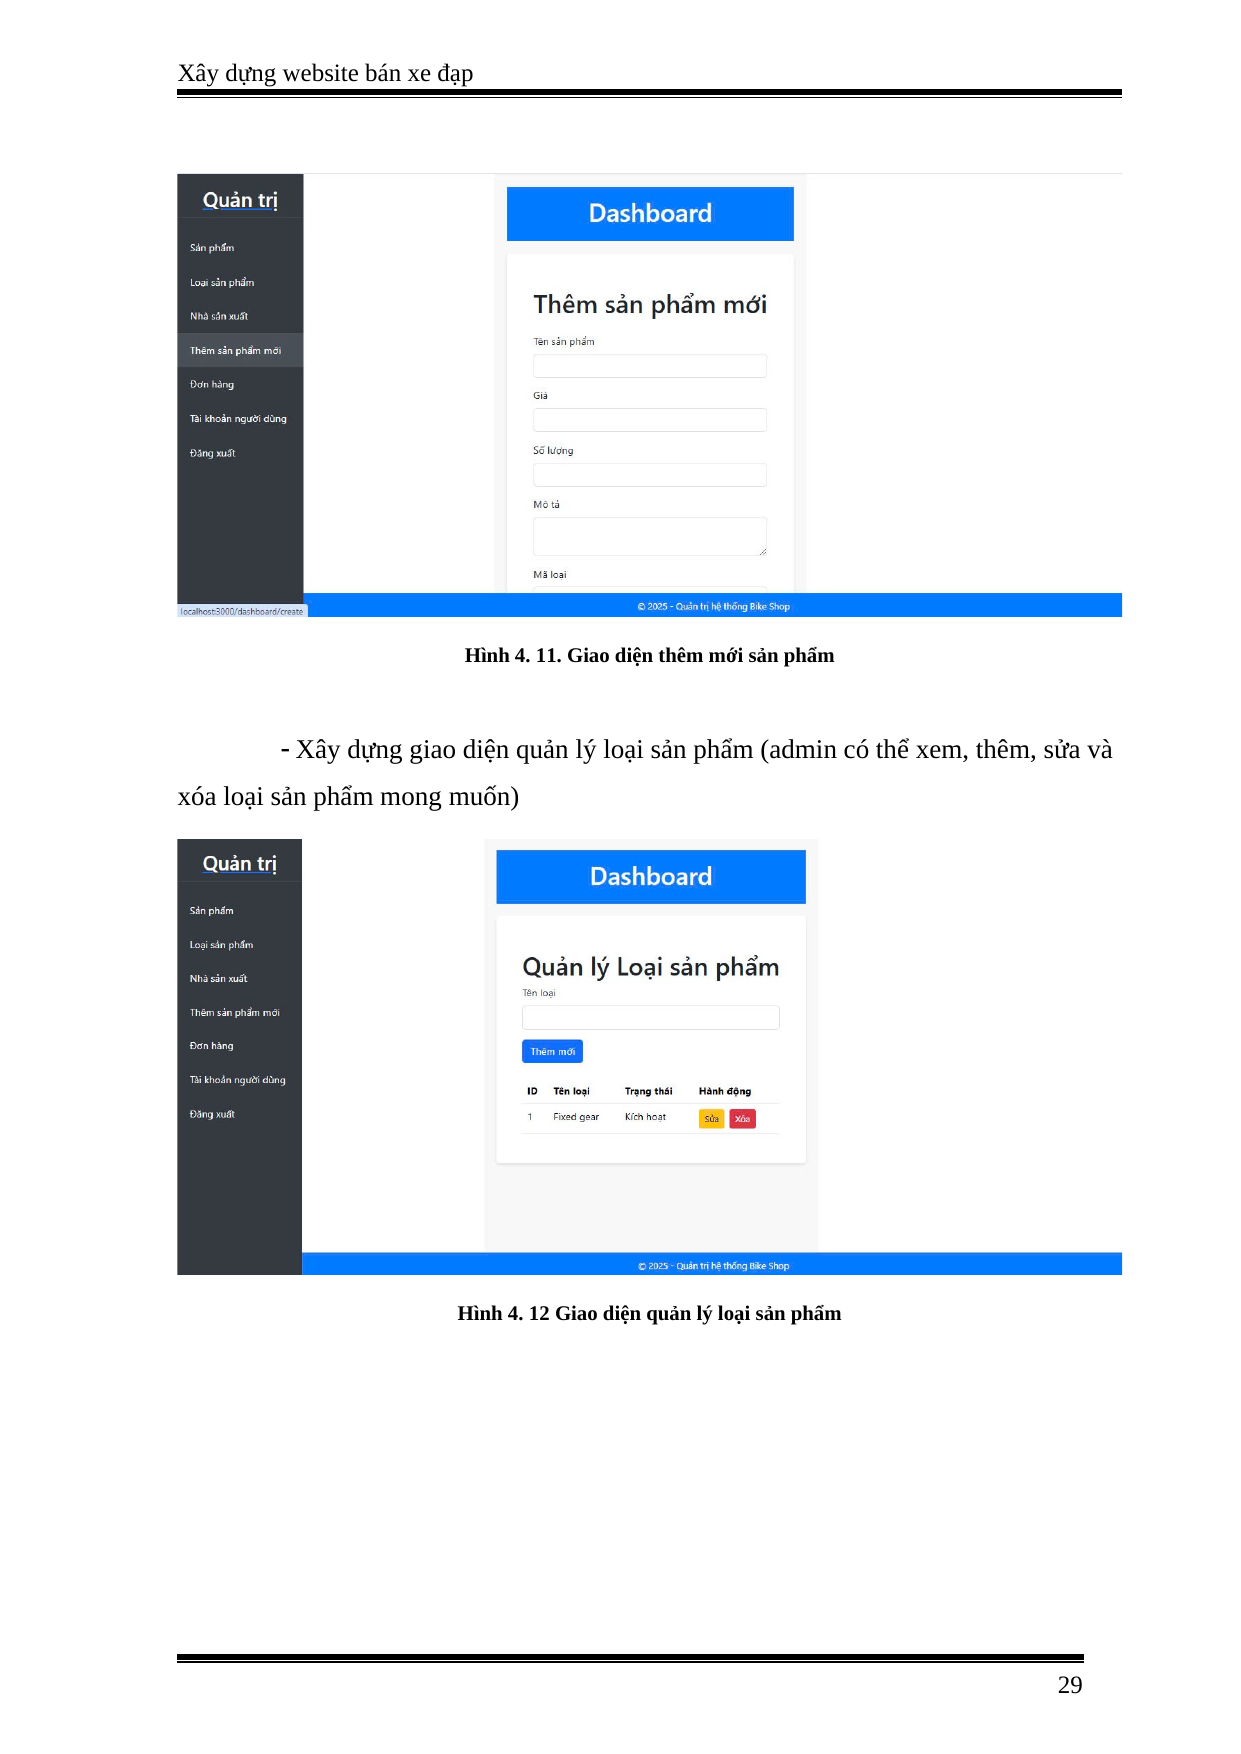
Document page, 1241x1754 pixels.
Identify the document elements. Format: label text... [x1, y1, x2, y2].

text Hình 4. 12 Giao diện quản lý loại sản phẩm [177, 1301, 1122, 1325]
text Hình 4. 11. Giao diện thêm mới sản phẩm [177, 643, 1122, 667]
list Xây dựng giao diện quản lý loại sản phẩm (admin có thể xem, thêm, sửa và xóa loại sản phẩm mong muốn) [177, 733, 1122, 811]
picture [177, 173, 1123, 617]
picture [177, 839, 1123, 1275]
